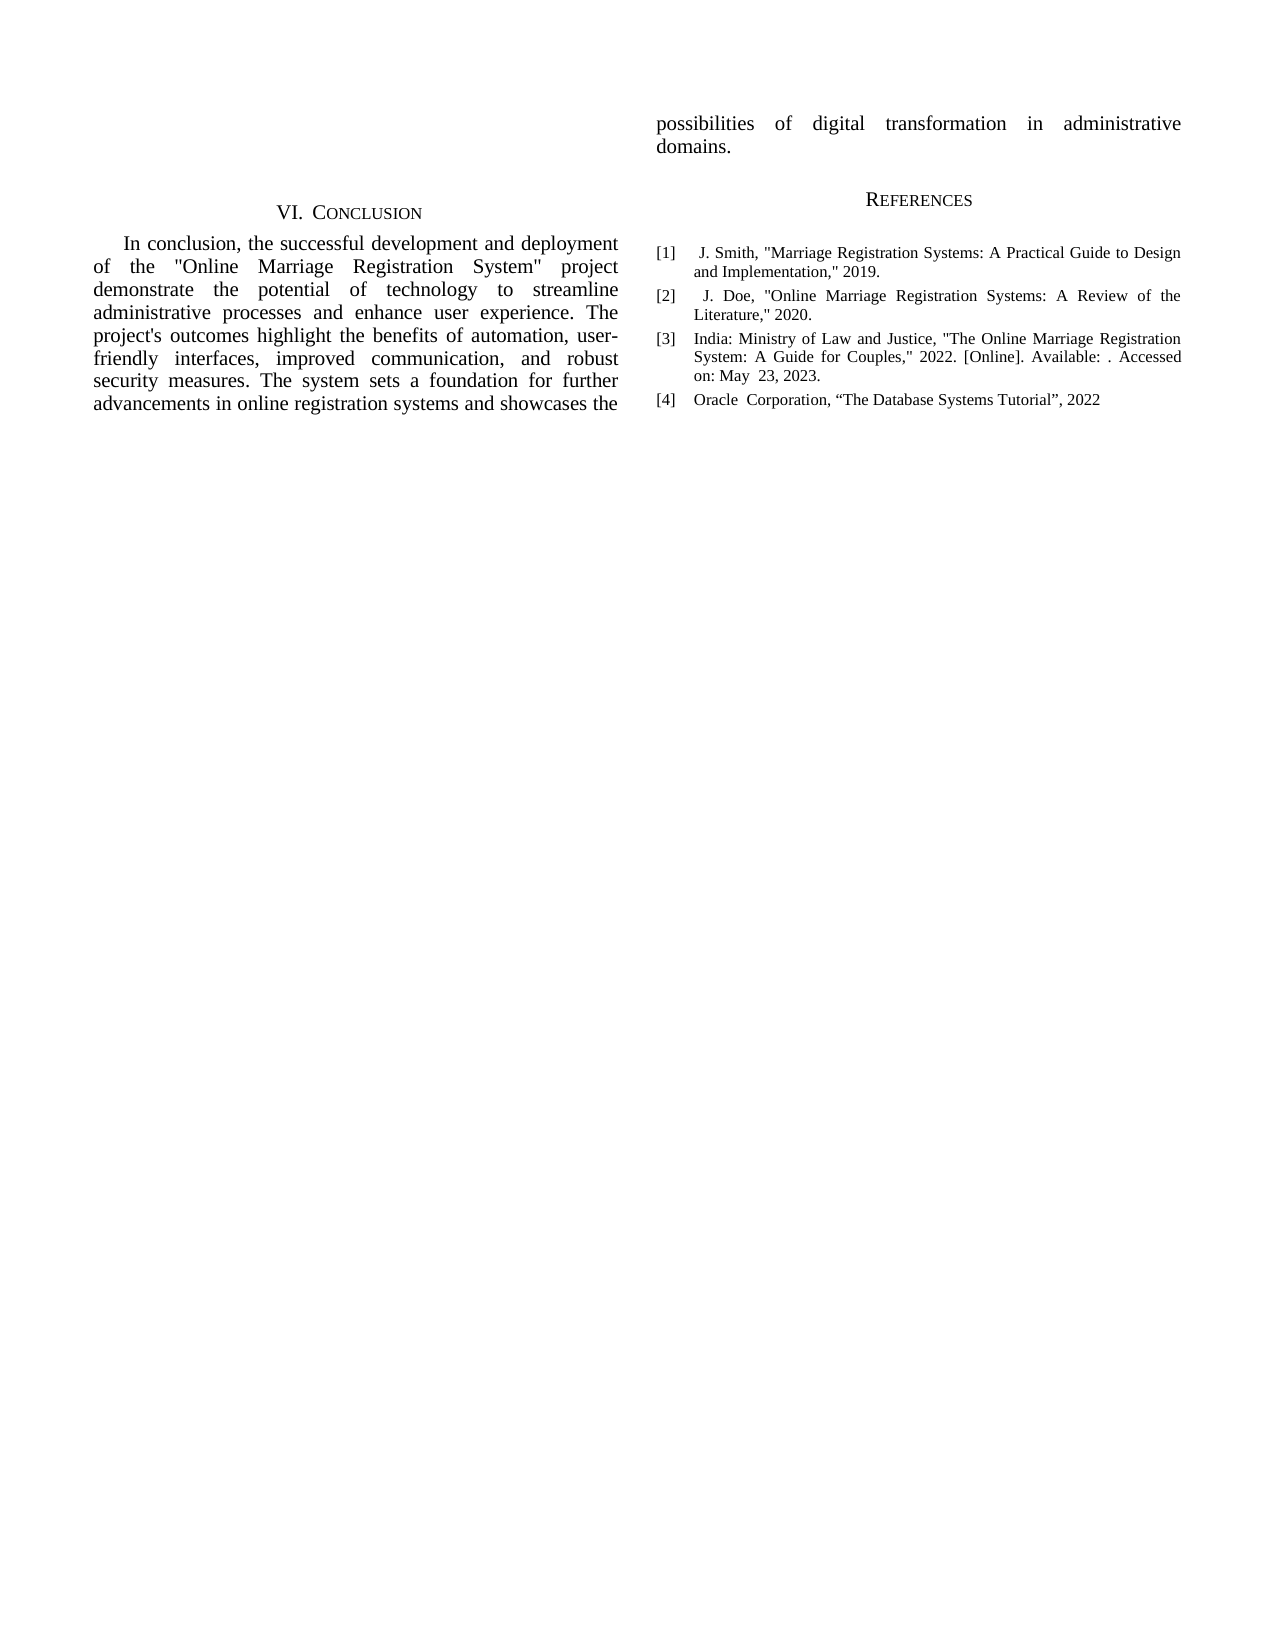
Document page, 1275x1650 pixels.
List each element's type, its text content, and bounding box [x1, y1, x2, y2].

text J. Doe, "Online Marriage Registration Systems: A Review of the Literature," 2020. [656, 286, 1182, 324]
subtitle Conclusion [93, 200, 619, 224]
subtitle References [656, 187, 1182, 211]
text J. Smith, "Marriage Registration Systems: A Practical Guide to Design and Implementation," 2019. [656, 244, 1182, 281]
text In conclusion, the successful development and deployment of the "Online Marriage Registration System" project demonstrate the potential of technology to streamline administrative processes and enhance user experience. The project's outcomes highlight the benefits of automation, user-friendly interfaces, improved communication, and robust security measures. The system sets a foundation for further advancements in online registration systems and showcases the possibilities of digital transformation in administrative domains. [93, 232, 619, 415]
text India: Ministry of Law and Justice, "The Online Marriage Registration System: A Guide for Couples," 2022. [Online]. Available: . Accessed on: May 23, 2023. [656, 329, 1182, 385]
text Oracle Corporation, “The Database Systems Tutorial”, 2022 [656, 391, 1182, 409]
